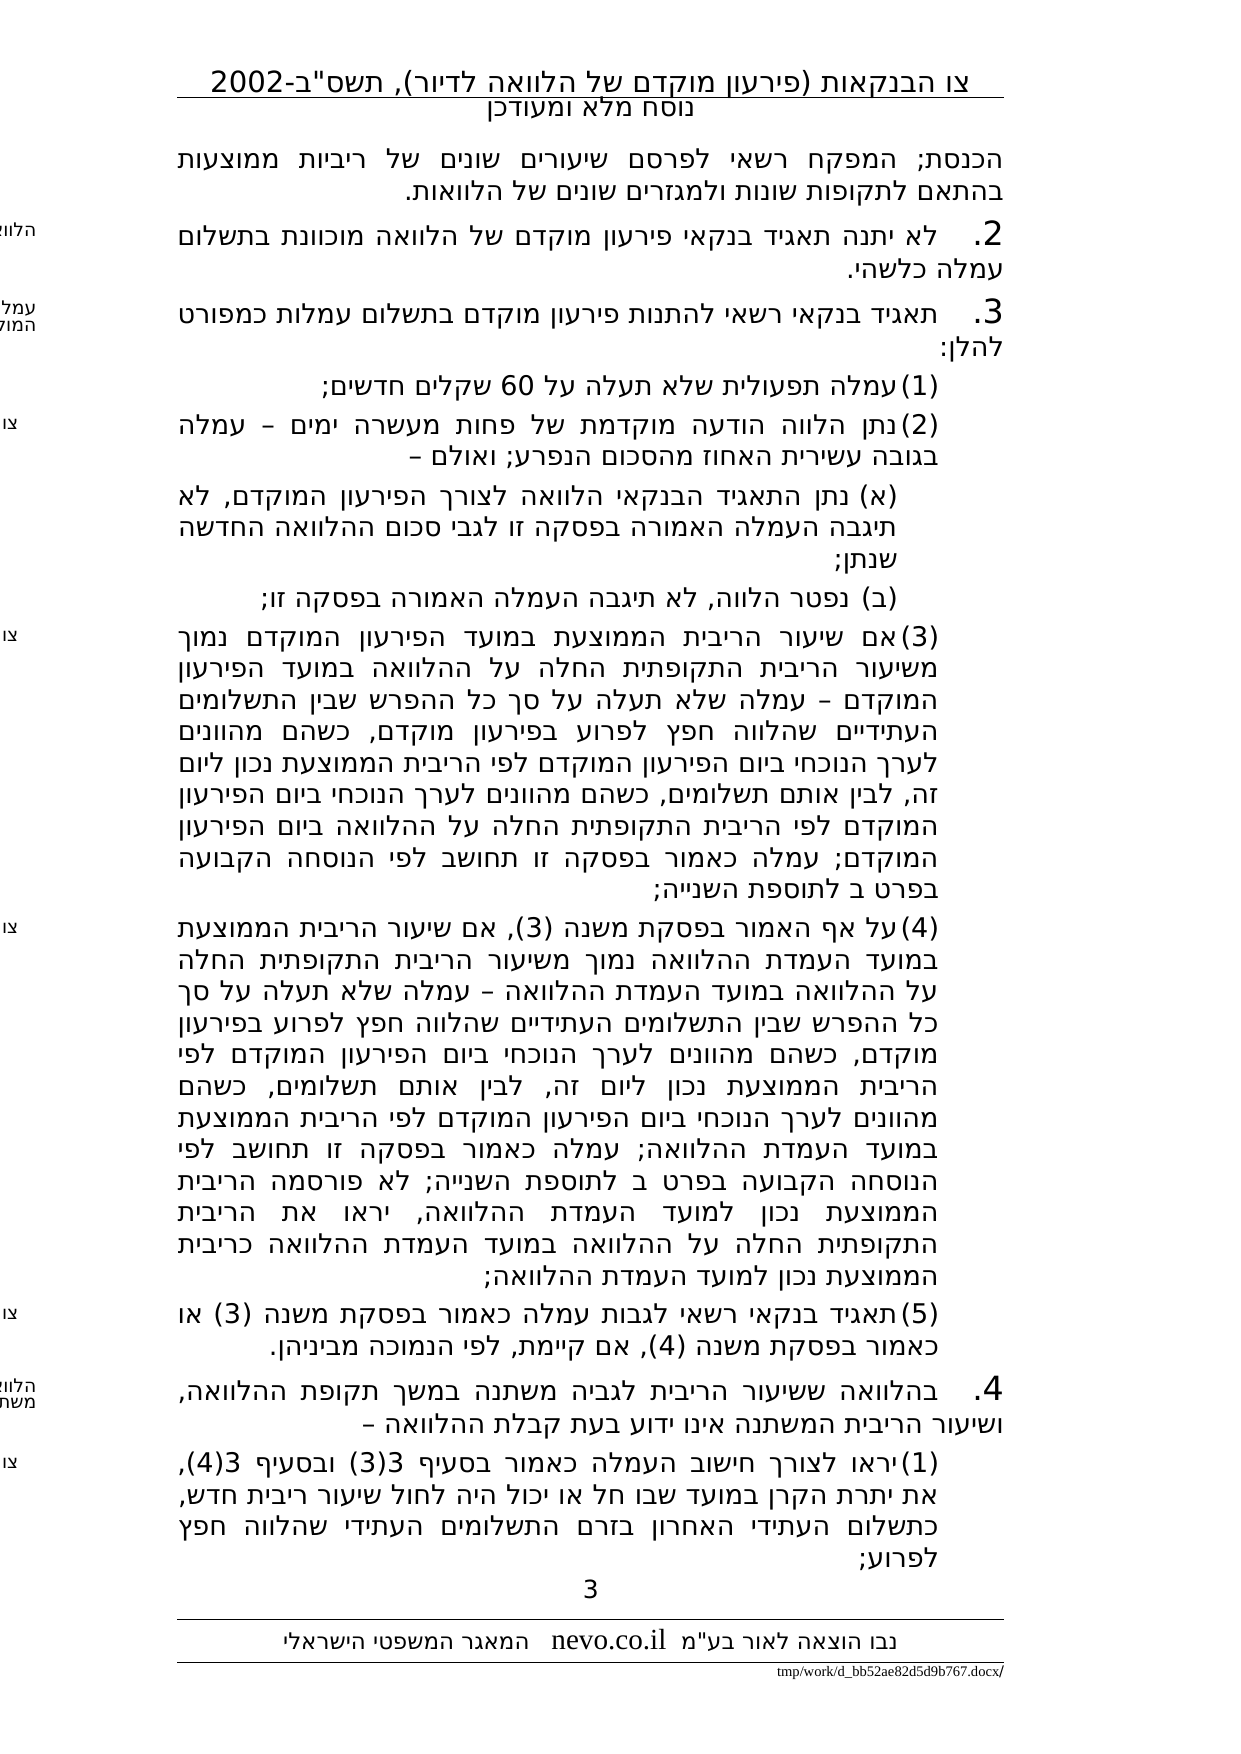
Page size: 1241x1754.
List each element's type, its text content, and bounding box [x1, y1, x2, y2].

text 3. תאגיד בנקאי רשאי להתנות פירעון מוקדם בתשלום עמלות כמפורט להלן: [177, 292, 1004, 363]
text (1) עמלה תפעולית שלא תעלה על 60 שקלים חדשים; [177, 370, 939, 402]
text (5) תאגיד בנקאי רשאי לגבות עמלה כאמור בפסקת משנה (3) או כאמור בפסקת משנה (4), אם קיימת, לפי הנמוכה מביניהן. [177, 1299, 939, 1362]
text (ב) נפטר הלווה, לא תיגבה העמלה האמורה בפסקה זו; [177, 582, 898, 613]
text (1) יראו לצורך חישוב העמלה כאמור בסעיף 3(3) ובסעיף 3(4), את יתרת הקרן במועד שבו חל או יכול היה לחול שיעור ריבית חדש, כתשלום העתידי האחרון בזרם התשלומים העתידי שהלווה חפץ לפרוע; [177, 1447, 939, 1574]
text (4) על אף האמור בפסקת משנה (3), אם שיעור הריבית הממוצעת במועד העמדת ההלוואה נמוך משיעור הריבית התקופתית החלה על ההלוואה במועד העמדת ההלוואה – עמלה שלא תעלה על סך כל ההפרש שבין התשלומים העתידיים שהלווה חפץ לפרוע בפירעון מוקדם, כשהם מהוונים לערך הנוכחי ביום הפירעון המוקדם לפי הריבית הממוצעת נכון ליום זה, לבין אותם תשלומים, כשהם מהוונים לערך הנוכחי ביום הפירעון המוקדם לפי הריבית הממוצעת במועד העמדת ההלוואה; עמלה כאמור בפסקה זו תחושב לפי הנוסחה הקבועה בפרט ב לתוספת השנייה; לא פורסמה הריבית הממוצעת נכון למועד העמדת ההלוואה, יראו את הריבית התקופתית החלה על ההלוואה במועד העמדת ההלוואה כריבית הממוצעת נכון למועד העמדת ההלוואה; [177, 913, 939, 1291]
text (2) נתן הלווה הודעה מוקדמת של פחות מעשרה ימים – עמלה בגובה עשירית האחוז מהסכום הנפרע; ואולם – [177, 409, 939, 472]
text 2. לא יתנה תאגיד בנקאי פירעון מוקדם של הלוואה מוכוונת בתשלום עמלה כלשהי. [177, 214, 1004, 285]
text 4. בהלוואה ששיעור הריבית לגביה משתנה במשך תקופת ההלוואה, ושיעור הריבית המשתנה אינו ידוע בעת קבלת ההלוואה – [177, 1369, 1004, 1440]
text (3) אם שיעור הריבית הממוצעת במועד הפירעון המוקדם נמוך משיעור הריבית התקופתית החלה על ההלוואה במועד הפירעון המוקדם – עמלה שלא תעלה על סך כל ההפרש שבין התשלומים העתידיים שהלווה חפץ לפרוע בפירעון מוקדם, כשהם מהוונים לערך הנוכחי ביום הפירעון המוקדם לפי הריבית הממוצעת נכון ליום זה, לבין אותם תשלומים, כשהם מהוונים לערך הנוכחי ביום הפירעון המוקדם לפי הריבית התקופתית החלה על ההלוואה ביום הפירעון המוקדם; עמלה כאמור בפסקה זו תחושב לפי הנוסחה הקבועה בפרט ב לתוספת השנייה; [177, 621, 939, 905]
text (א) נתן התאגיד הבנקאי הלוואה לצורך הפירעון המוקדם, לא תיגבה העמלה האמורה בפסקה זו לגבי סכום ההלוואה החדשה שנתן; [177, 480, 898, 574]
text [177, 144, 1004, 207]
